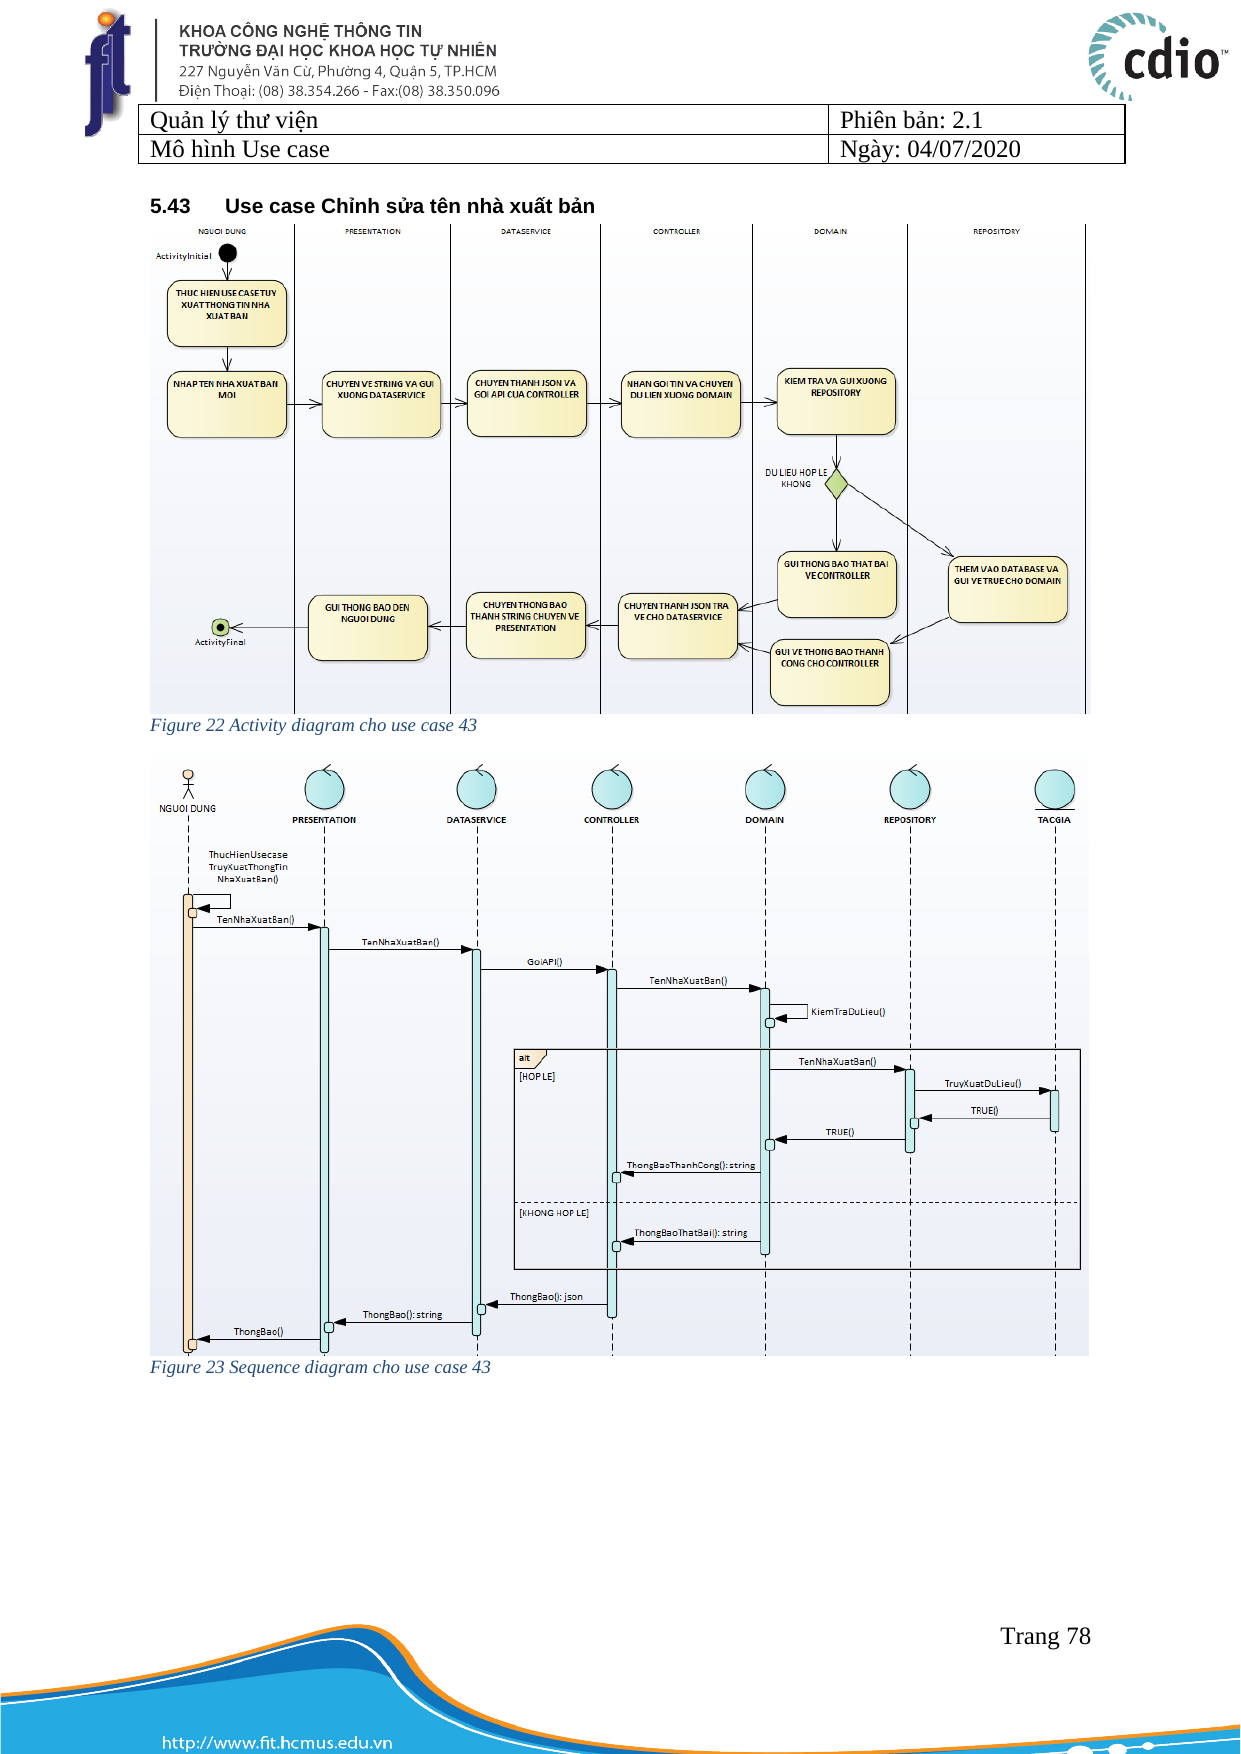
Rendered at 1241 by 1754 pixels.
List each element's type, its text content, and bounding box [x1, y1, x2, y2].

picture [61, 1, 1241, 161]
picture [139, 105, 828, 134]
subtitle Use case Chỉnh sửa tên nhà xuất bản [150, 193, 1090, 218]
picture [829, 135, 1124, 161]
text Figure 23 Sequence diagram cho use case 43 [150, 1356, 1090, 1377]
text Figure 22 Activity diagram cho use case 43 [150, 714, 1090, 735]
picture [0, 1621, 1241, 1754]
picture [139, 135, 828, 161]
picture [150, 755, 1089, 1356]
picture [829, 105, 1124, 134]
picture [150, 224, 1091, 714]
